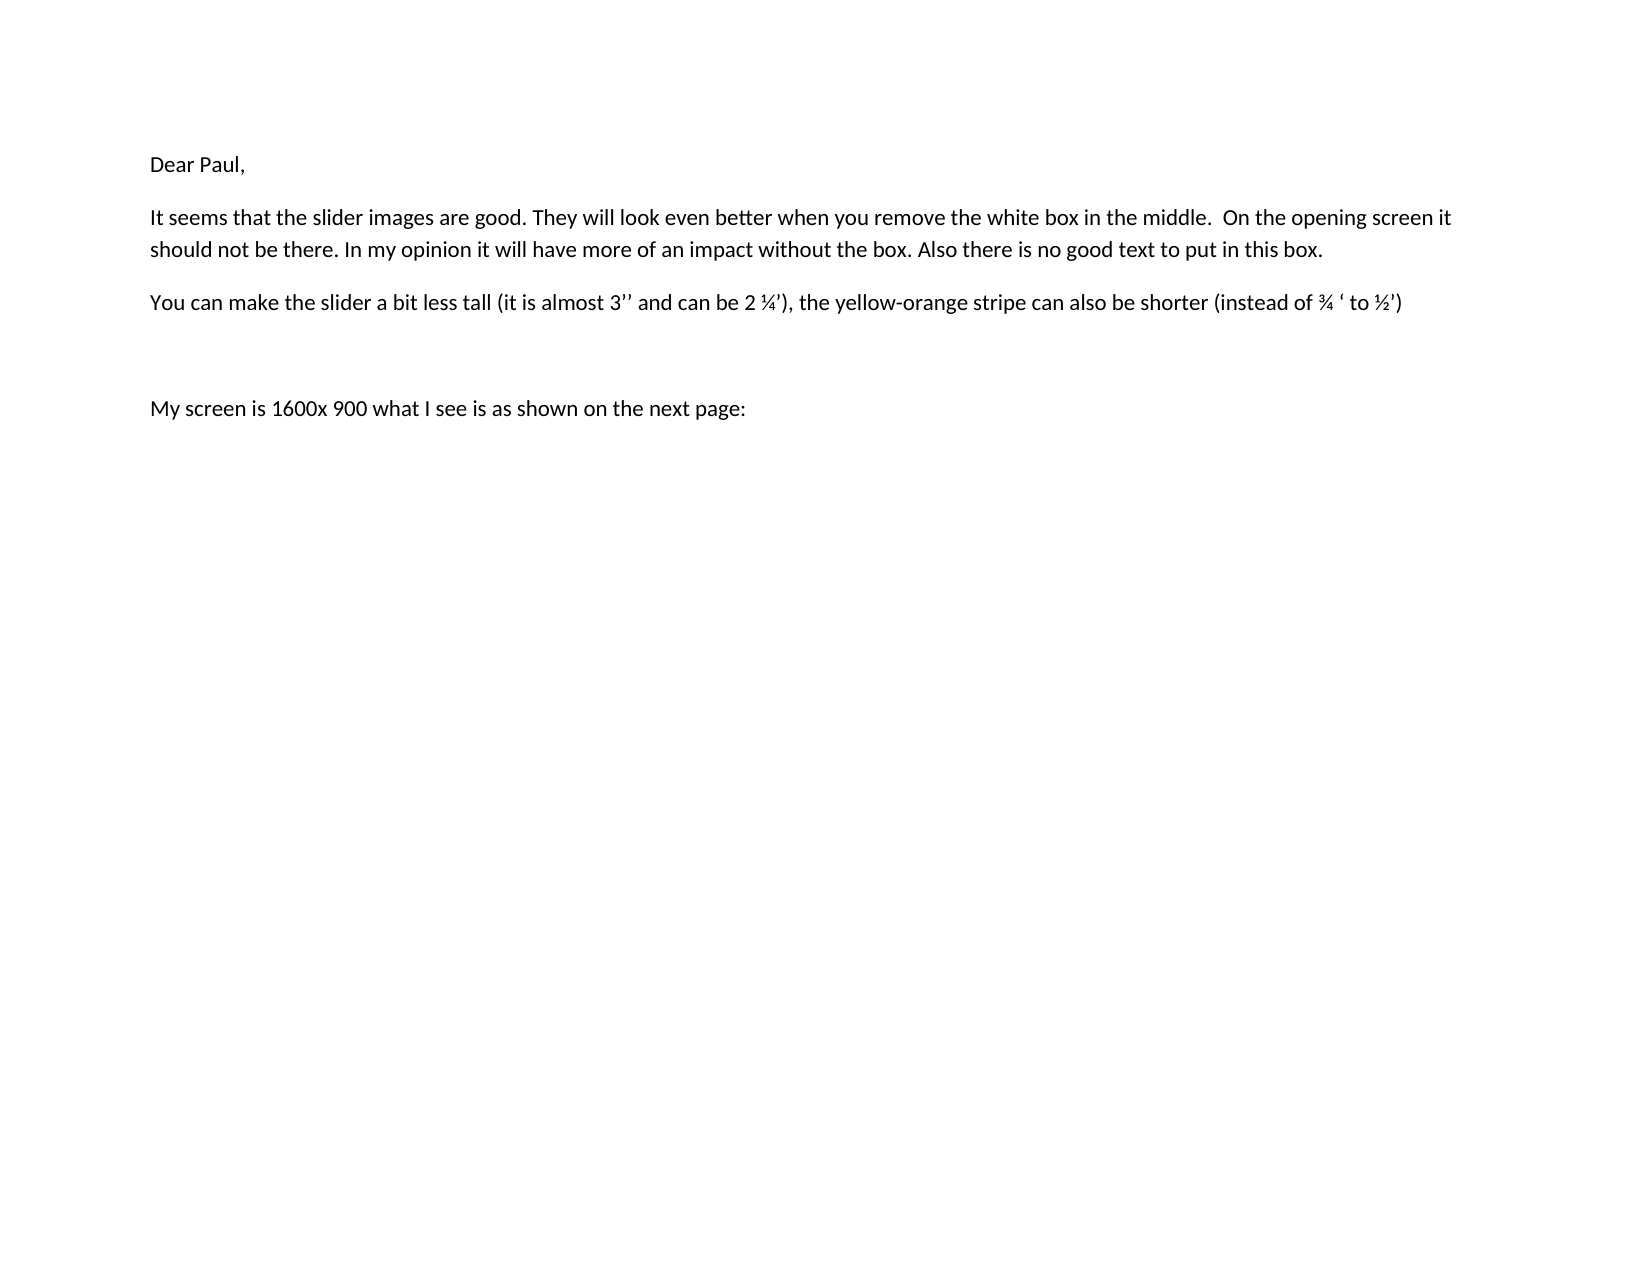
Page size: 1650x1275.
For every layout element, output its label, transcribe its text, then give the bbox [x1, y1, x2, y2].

text You can make the slider a bit less tall (it is almost 3’’ and can be 2 ¼’), the yellow-orange stripe can also be shorter (instead of ¾ ‘ to ½’) [150, 288, 1500, 316]
text It seems that the slider images are good. They will look even better when you remove the white box in the middle. On the opening screen it should not be there. In my opinion it will have more of an impact without the box. Also there is no good text to put in this box. [150, 203, 1500, 263]
text Dear Paul, [150, 150, 1500, 178]
text My screen is 1600x 900 what I see is as shown on the next page: [150, 394, 1500, 422]
